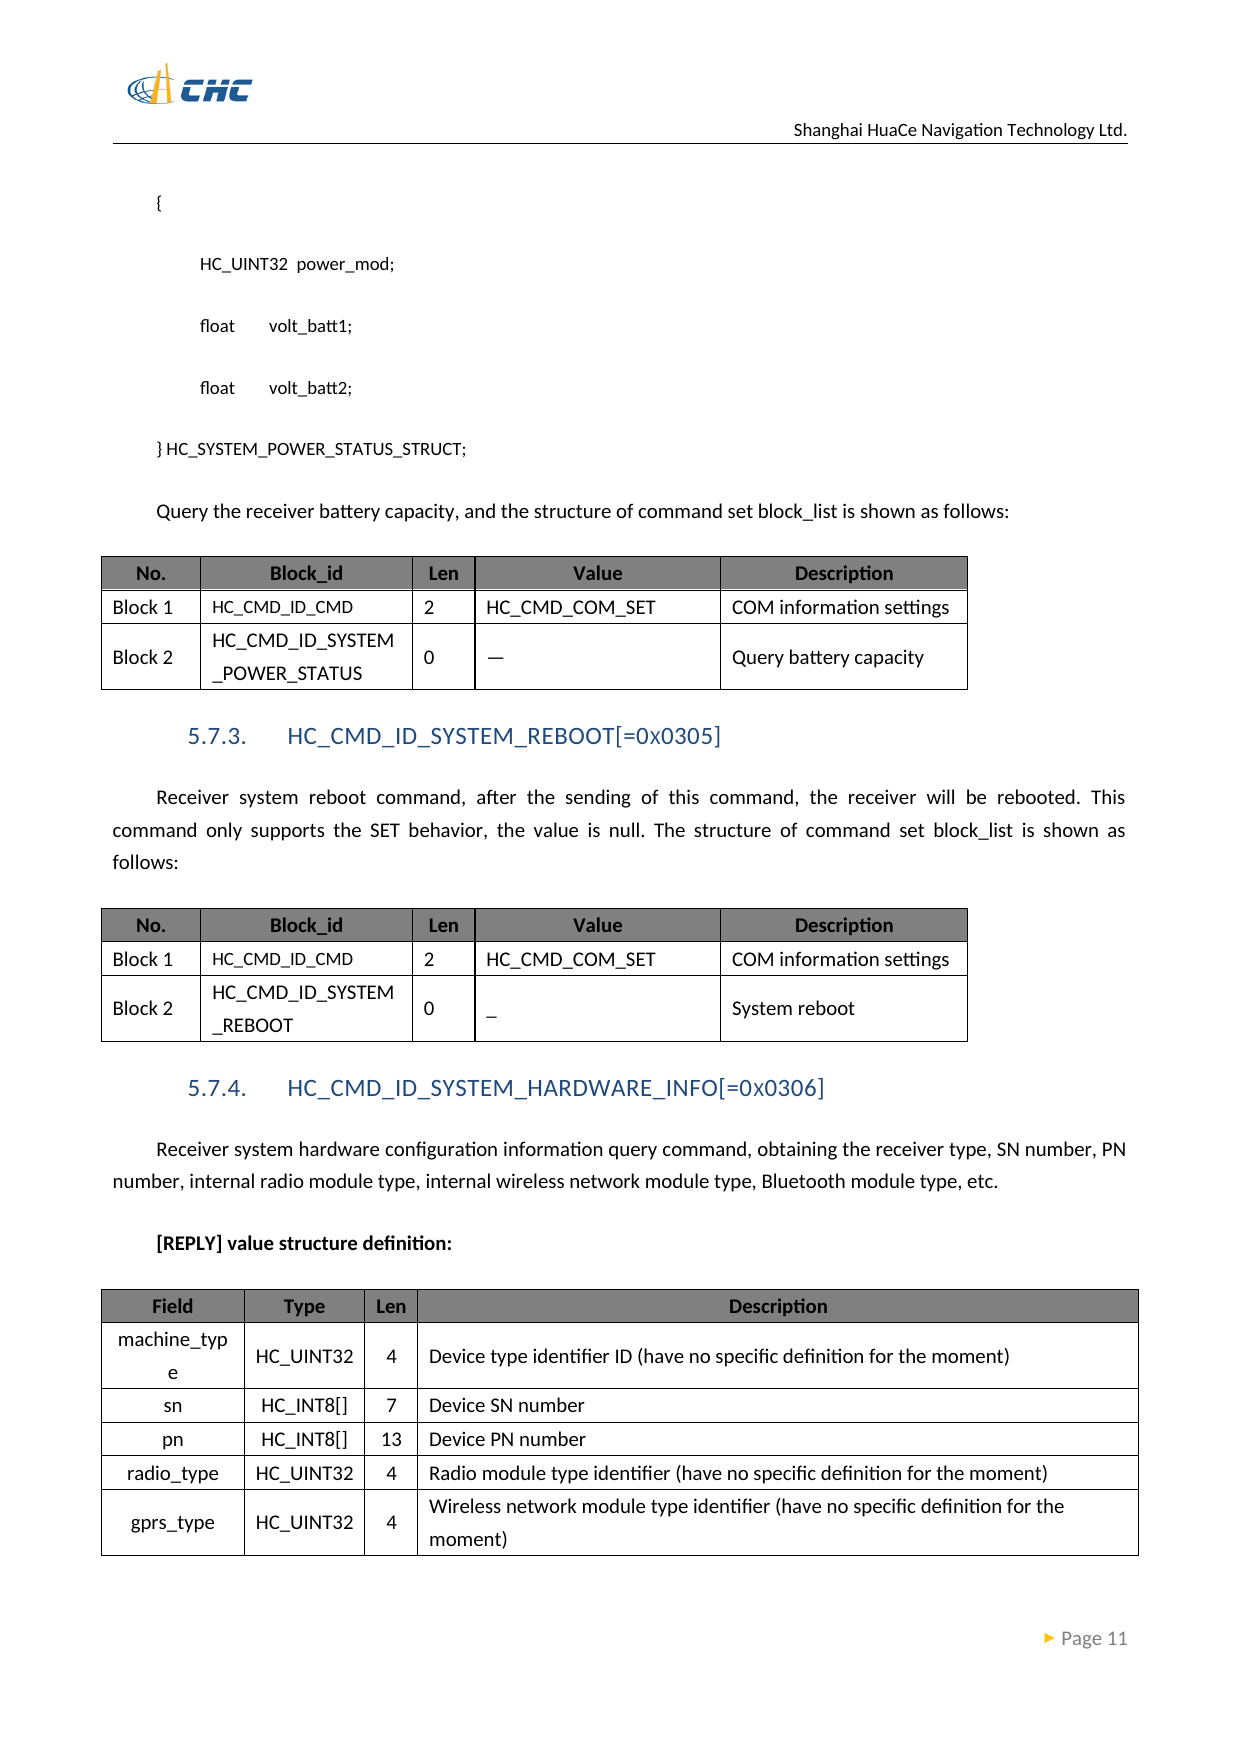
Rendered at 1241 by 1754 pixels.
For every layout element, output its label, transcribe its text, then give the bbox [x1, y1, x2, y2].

table_cell HC_CMD_COM_SET [476, 591, 720, 623]
table_cell 7 [365, 1389, 417, 1422]
table_header Value [476, 909, 720, 941]
table_cell Query battery capacity [721, 624, 967, 689]
table_cell Device PN number [418, 1423, 1138, 1455]
table_header Len [365, 1290, 417, 1322]
table_header No. [102, 557, 200, 589]
table_header Description [721, 557, 967, 589]
table_cell machine_type [102, 1323, 244, 1388]
table_cell pn [102, 1423, 244, 1455]
table_cell gprs_type [102, 1490, 244, 1555]
table_cell HC_CMD_ID_SYSTEM_REBOOT [201, 976, 412, 1041]
table_cell HC_CMD_ID_CMD [201, 591, 412, 623]
table_cell Wireless network module type identifier (have no specific definition for the moment) [418, 1490, 1138, 1555]
table_cell — [476, 624, 720, 689]
text float volt_batt2; [112, 371, 1128, 403]
text Receiver system reboot command, after the sending of this command, the receiver will be rebooted. This command only supports the SET behavior, the value is null. The structure of command set block_list is shown as follows: [112, 781, 1128, 878]
subtitle HC_CMD_ID_SYSTEM_REBOOT[=0x0305] [187, 719, 1128, 752]
table_cell HC_INT8[] [245, 1423, 364, 1455]
text } HC_SYSTEM_POWER_STATUS_STRUCT; [112, 433, 1128, 465]
table_cell 4 [365, 1490, 417, 1555]
table_cell Device type identifier ID (have no specific definition for the moment) [418, 1323, 1138, 1388]
table_header Len [413, 557, 474, 589]
picture [113, 58, 264, 113]
table_header Len [413, 909, 474, 941]
text float volt_batt1; [112, 309, 1128, 342]
table_cell _ [476, 976, 720, 1041]
table_cell 2 [413, 591, 474, 623]
table_header No. [102, 909, 200, 941]
table_cell 0 [413, 624, 474, 689]
table_cell Block 2 [102, 624, 200, 689]
table_cell 2 [413, 942, 474, 975]
table_cell HC_UINT32 [245, 1323, 364, 1388]
table_cell HC_CMD_ID_SYSTEM_POWER_STATUS [201, 624, 412, 689]
table_header Block_id [201, 909, 412, 941]
table_cell HC_UINT32 [245, 1490, 364, 1555]
table_cell 4 [365, 1323, 417, 1388]
table_header Type [245, 1290, 364, 1322]
table_cell radio_type [102, 1456, 244, 1489]
text Receiver system hardware configuration information query command, obtaining the receiver type, SN number, PN number, internal radio module type, internal wireless network module type, Bluetooth module type, etc. [112, 1133, 1128, 1198]
text Query the receiver battery capacity, and the structure of command set block_list is shown as follows: [112, 494, 1128, 527]
table_cell 4 [365, 1456, 417, 1489]
table_cell Block 2 [102, 976, 200, 1041]
table_cell HC_CMD_COM_SET [476, 942, 720, 975]
table_cell COM information settings [721, 591, 967, 623]
table_cell COM information settings [721, 942, 967, 975]
table_header Field [102, 1290, 244, 1322]
table_cell Device SN number [418, 1389, 1138, 1422]
table_cell Block 1 [102, 942, 200, 975]
table_cell HC_CMD_ID_CMD [201, 942, 412, 975]
text [REPLY] value structure definition: [156, 1227, 1128, 1259]
table_cell sn [102, 1389, 244, 1422]
text { [112, 186, 1128, 218]
table_cell 13 [365, 1423, 417, 1455]
subtitle HC_CMD_ID_SYSTEM_HARDWARE_INFO[=0x0306] [187, 1071, 1128, 1103]
table_cell HC_UINT32 [245, 1456, 364, 1489]
table_header Description [418, 1290, 1138, 1322]
table_cell Radio module type identifier (have no specific definition for the moment) [418, 1456, 1138, 1489]
table_header Value [476, 557, 720, 589]
table_header Block_id [201, 557, 412, 589]
text HC_UINT32 power_mod; [112, 248, 1128, 280]
table_cell 0 [413, 976, 474, 1041]
table_cell System reboot [721, 976, 967, 1041]
table_cell HC_INT8[] [245, 1389, 364, 1422]
table_cell Block 1 [102, 591, 200, 623]
table_header Description [721, 909, 967, 941]
